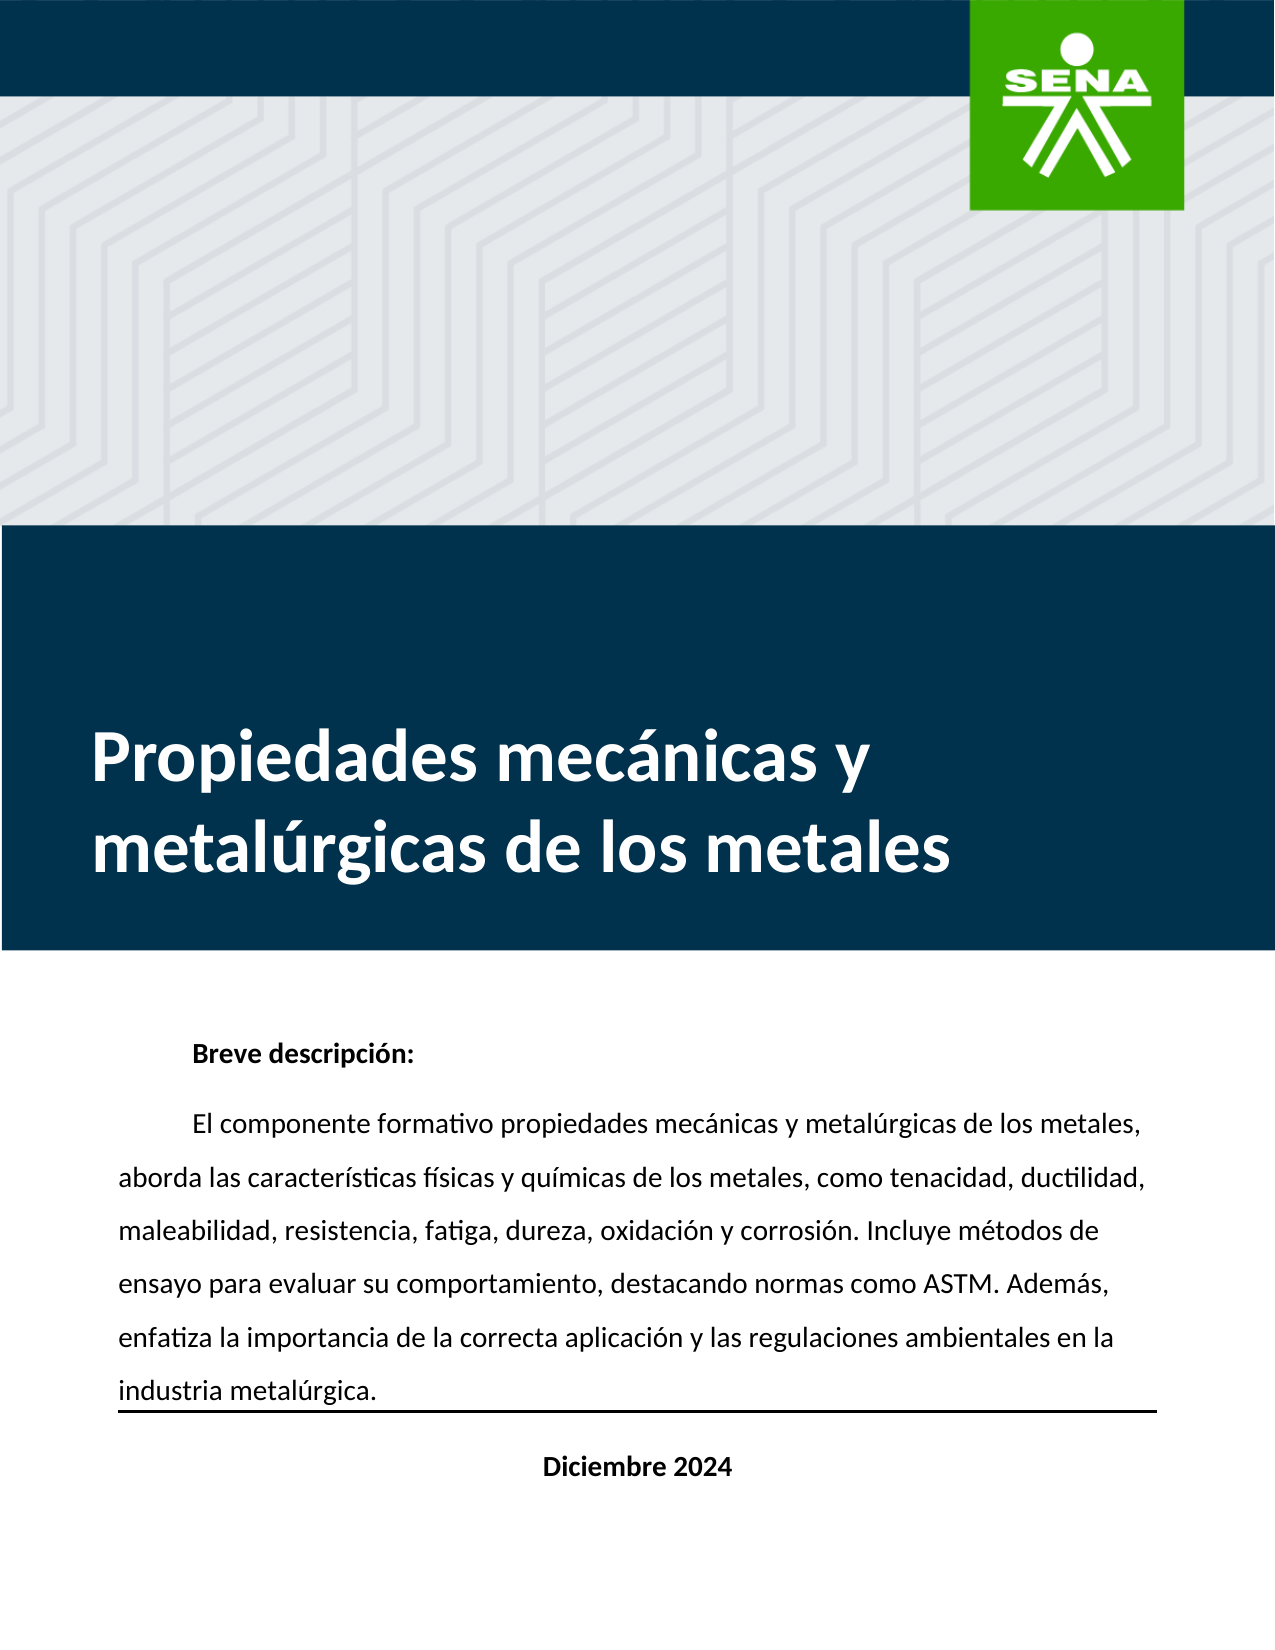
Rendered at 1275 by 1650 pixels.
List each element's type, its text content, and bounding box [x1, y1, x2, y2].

text Breve descripción: [118, 1035, 1157, 1071]
text El componente formativo propiedades mecánicas y metalúrgicas de los metales, aborda las características físicas y químicas de los metales, como tenacidad, ductilidad, maleabilidad, resistencia, fatiga, dureza, oxidación y corrosión. Incluye métodos de ensayo para evaluar su comportamiento, destacando normas como ASTM. Además, enfatiza la importancia de la correcta aplicación y las regulaciones ambientales en la industria metalúrgica. [118, 1105, 1157, 1410]
picture [0, 0, 1274, 527]
text Diciembre 2024 [118, 1448, 1157, 1483]
